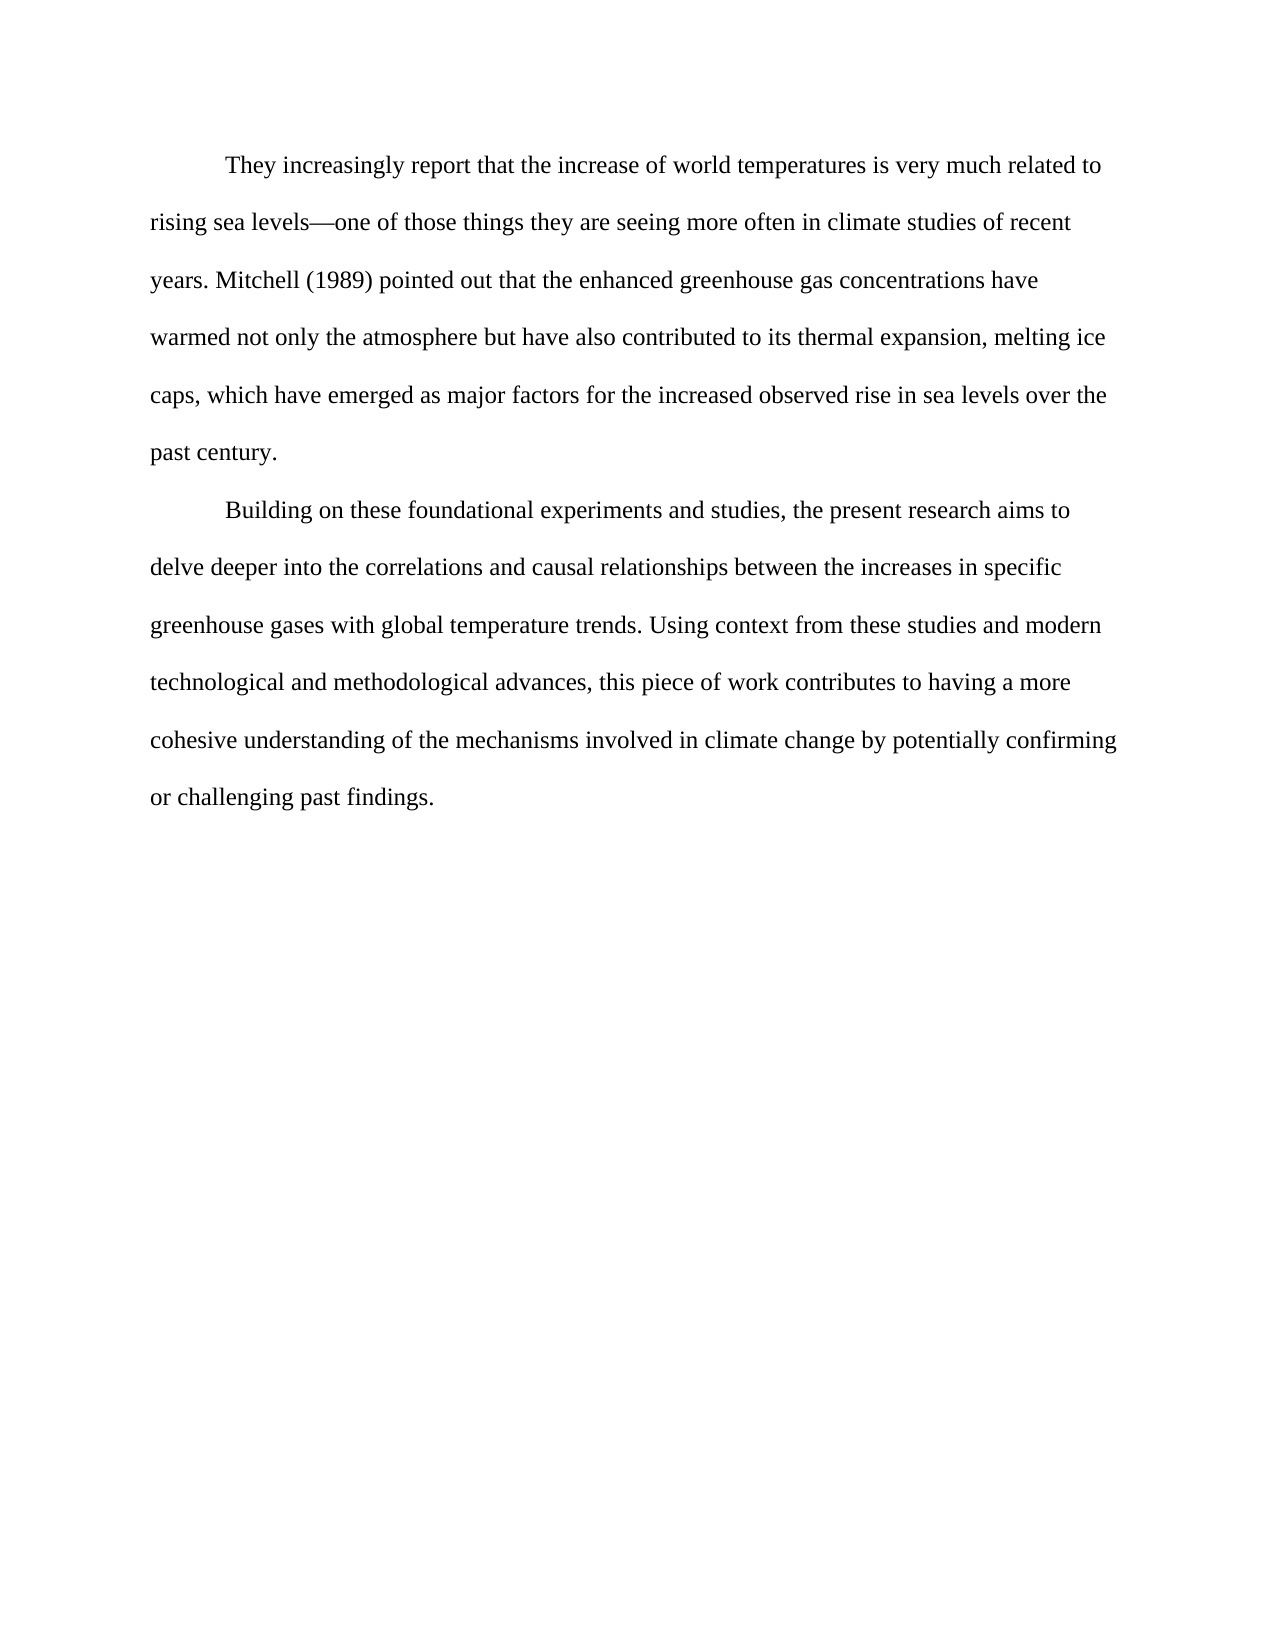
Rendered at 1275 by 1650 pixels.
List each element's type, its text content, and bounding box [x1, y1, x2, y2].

text They increasingly report that the increase of world temperatures is very much related to rising sea levels—one of those things they are seeing more often in climate studies of recent years. Mitchell (1989) pointed out that the enhanced greenhouse gas concentrations have warmed not only the atmosphere but have also contributed to its thermal expansion, melting ice caps, which have emerged as major factors for the increased observed rise in sea levels over the past century. [150, 150, 1125, 466]
text Building on these foundational experiments and studies, the present research aims to delve deeper into the correlations and causal relationships between the increases in specific greenhouse gases with global temperature trends. Using context from these studies and modern technological and methodological advances, this piece of work contributes to having a more cohesive understanding of the mechanisms involved in climate change by potentially confirming or challenging past findings. [150, 495, 1125, 811]
